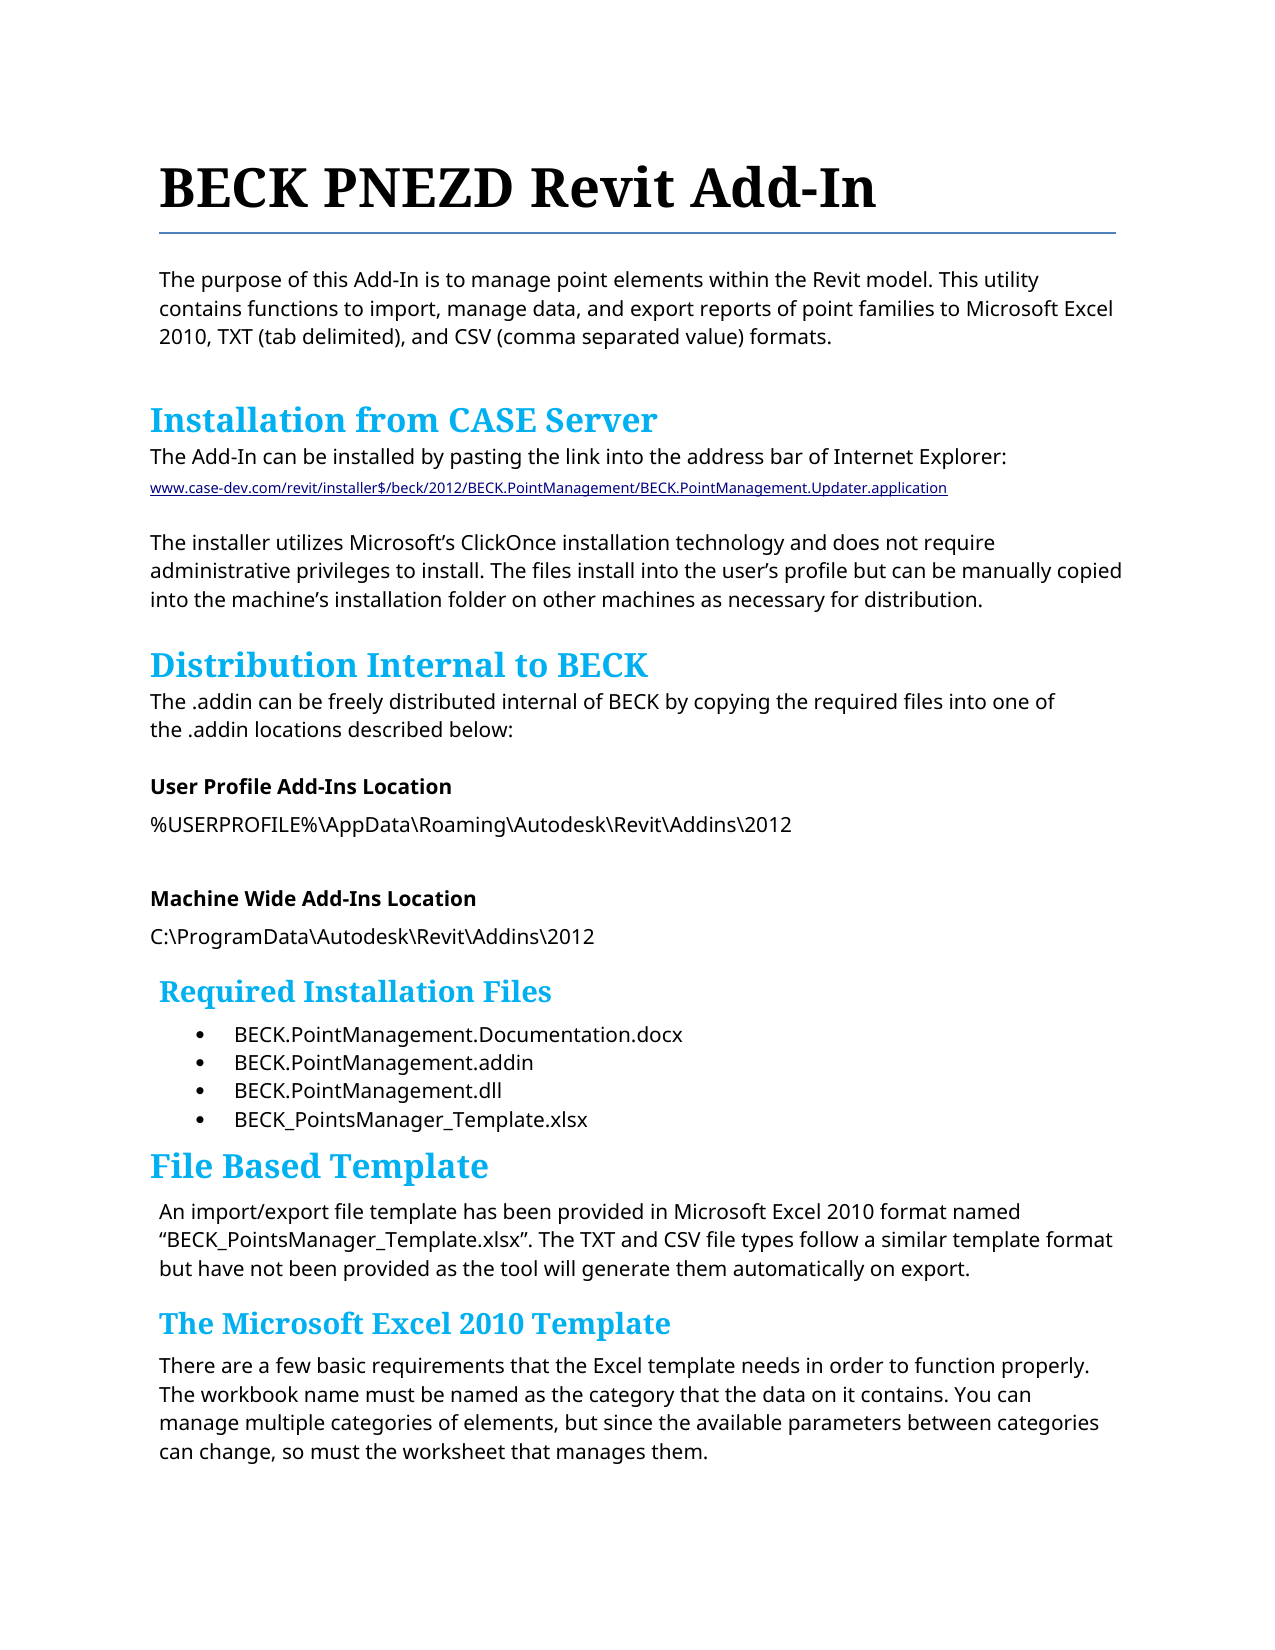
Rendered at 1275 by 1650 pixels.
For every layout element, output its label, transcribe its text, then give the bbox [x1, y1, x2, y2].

text The Add-In can be installed by pasting the link into the address bar of Internet Explorer: www.case-dev.com/revit/installer$/beck/2012/BECK.PointManagement/BECK.PointManagement.Updater.application [150, 442, 1125, 499]
subtitle Distribution Internal to BECK [150, 642, 1125, 687]
title BECK PNEZD Revit Add-In [159, 150, 1116, 232]
text The installer utilizes Microsoft’s ClickOnce installation technology and does not require administrative privileges to install. The files install into the user’s profile but can be manually copied into the machine’s installation folder on other machines as necessary for distribution. [150, 528, 1125, 613]
text User Profile Add-Ins Location [150, 772, 1125, 801]
list BECK_PointsManager_Template.xlsx [196, 1105, 1116, 1133]
list BECK.PointManagement.dll [196, 1077, 1116, 1105]
subtitle Required Installation Files [159, 971, 1116, 1011]
text An import/export file template has been provided in Microsoft Excel 2010 format named “BECK_PointsManager_Template.xlsx”. The TXT and CSV file types follow a similar template format but have not been provided as the tool will generate them automatically on export. [159, 1197, 1116, 1282]
text The .addin can be freely distributed internal of BECK by copying the required files into one of the .addin locations described below: [150, 687, 1125, 744]
subtitle Installation from CASE Server [150, 397, 1125, 442]
text There are a few basic requirements that the Excel template needs in order to function properly. The workbook name must be named as the category that the data on it contains. You can manage multiple categories of elements, but since the available parameters between categories can change, so must the worksheet that manages them. [159, 1352, 1116, 1465]
text The purpose of this Add-In is to manage point elements within the Revit model. This utility contains functions to import, manage data, and export reports of point families to Microsoft Excel 2010, TXT (tab delimited), and CSV (comma separated value) formats. [159, 265, 1116, 351]
subtitle The Microsoft Excel 2010 Template [159, 1303, 1116, 1343]
text Machine Wide Add-Ins Location [150, 884, 1116, 913]
subtitle File Based Template [150, 1142, 1125, 1188]
list BECK.PointManagement.addin [196, 1048, 1116, 1077]
text %USERPROFILE%\AppData\Roaming\Autodesk\Revit\Addins\2012 [150, 810, 1116, 838]
list BECK.PointManagement.Documentation.docx [196, 1020, 1116, 1048]
text C:\ProgramData\Autodesk\Revit\Addins\2012 [150, 922, 1116, 950]
